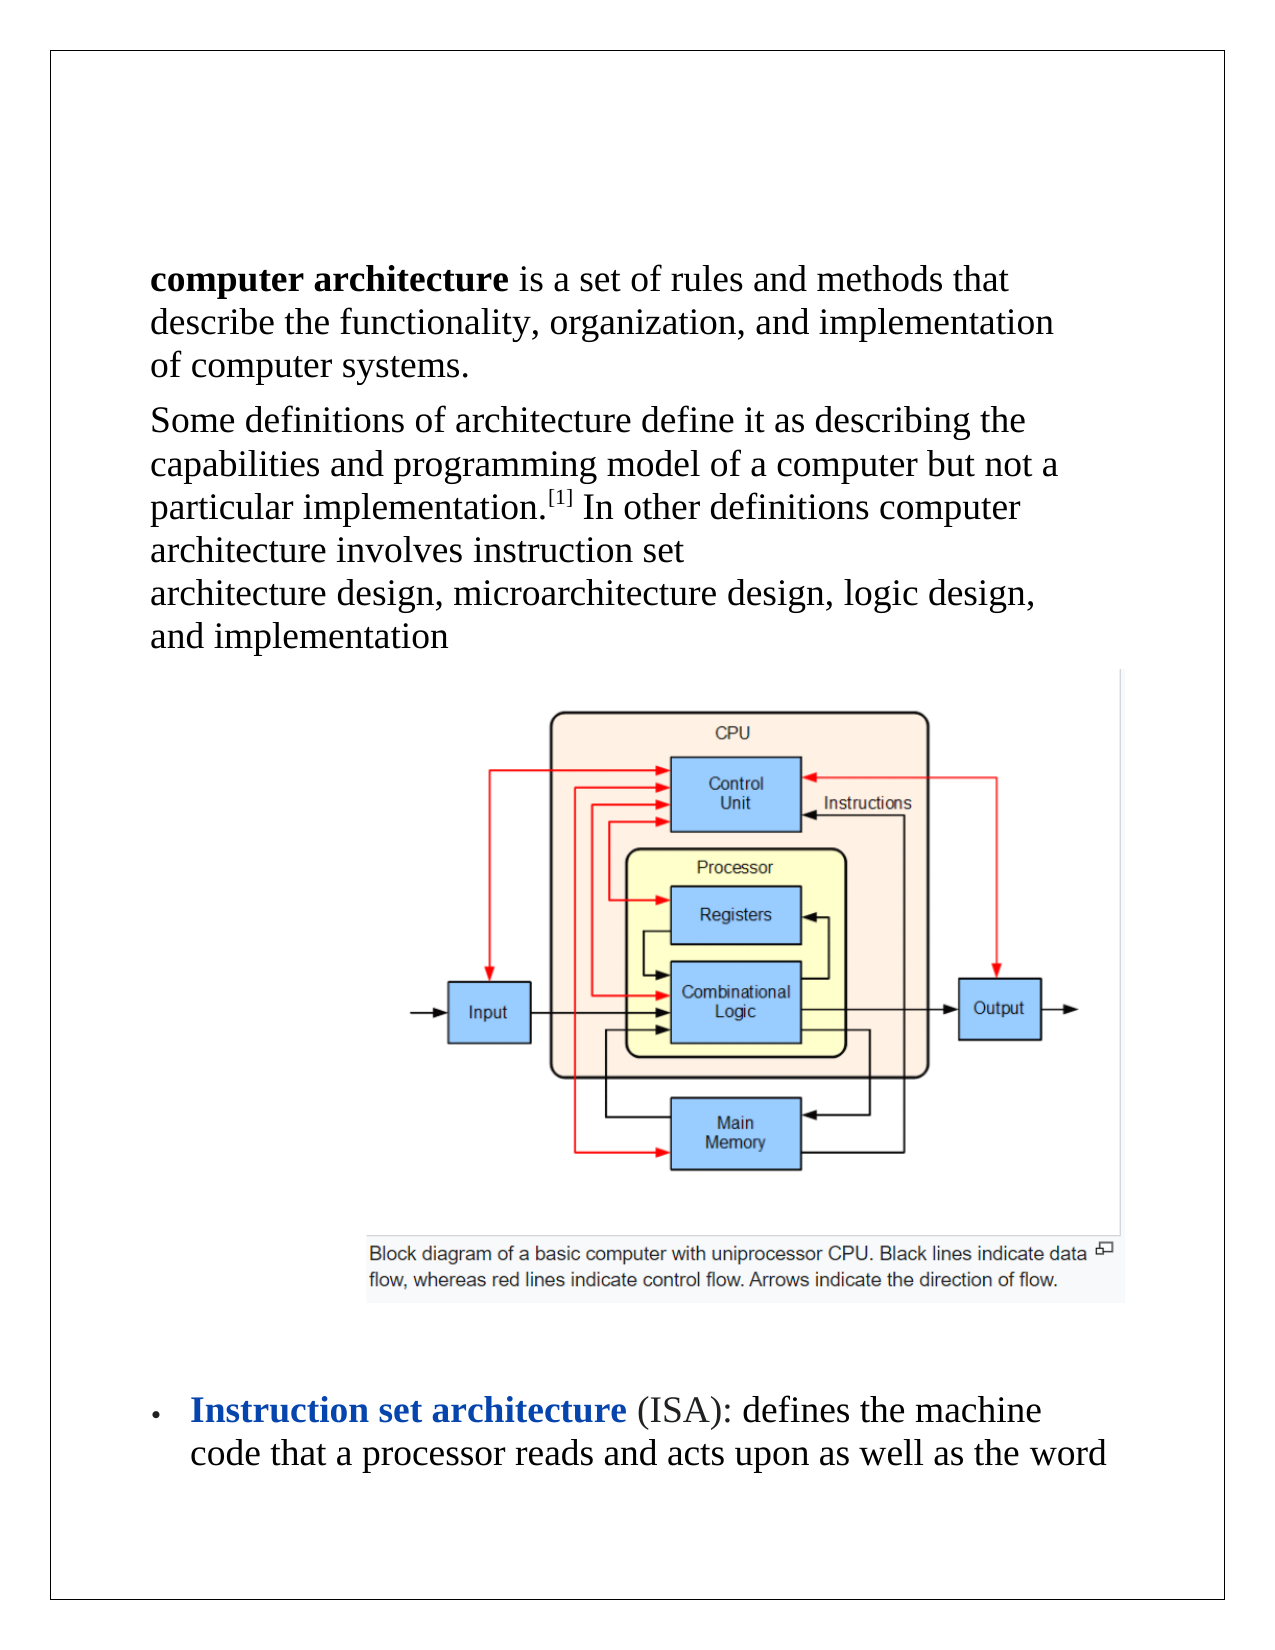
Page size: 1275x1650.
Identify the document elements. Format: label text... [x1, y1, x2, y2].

picture [366, 669, 1125, 1303]
text Some definitions of architecture define it as describing the capabilities and programming model of a computer but not a particular implementation.[1] In other definitions computer architecture involves instruction set architecture design, microarchitecture design, logic design, and implementation [150, 398, 1125, 657]
text computer architecture is a set of rules and methods that describe the functionality, organization, and implementation of computer systems. [150, 256, 1125, 385]
